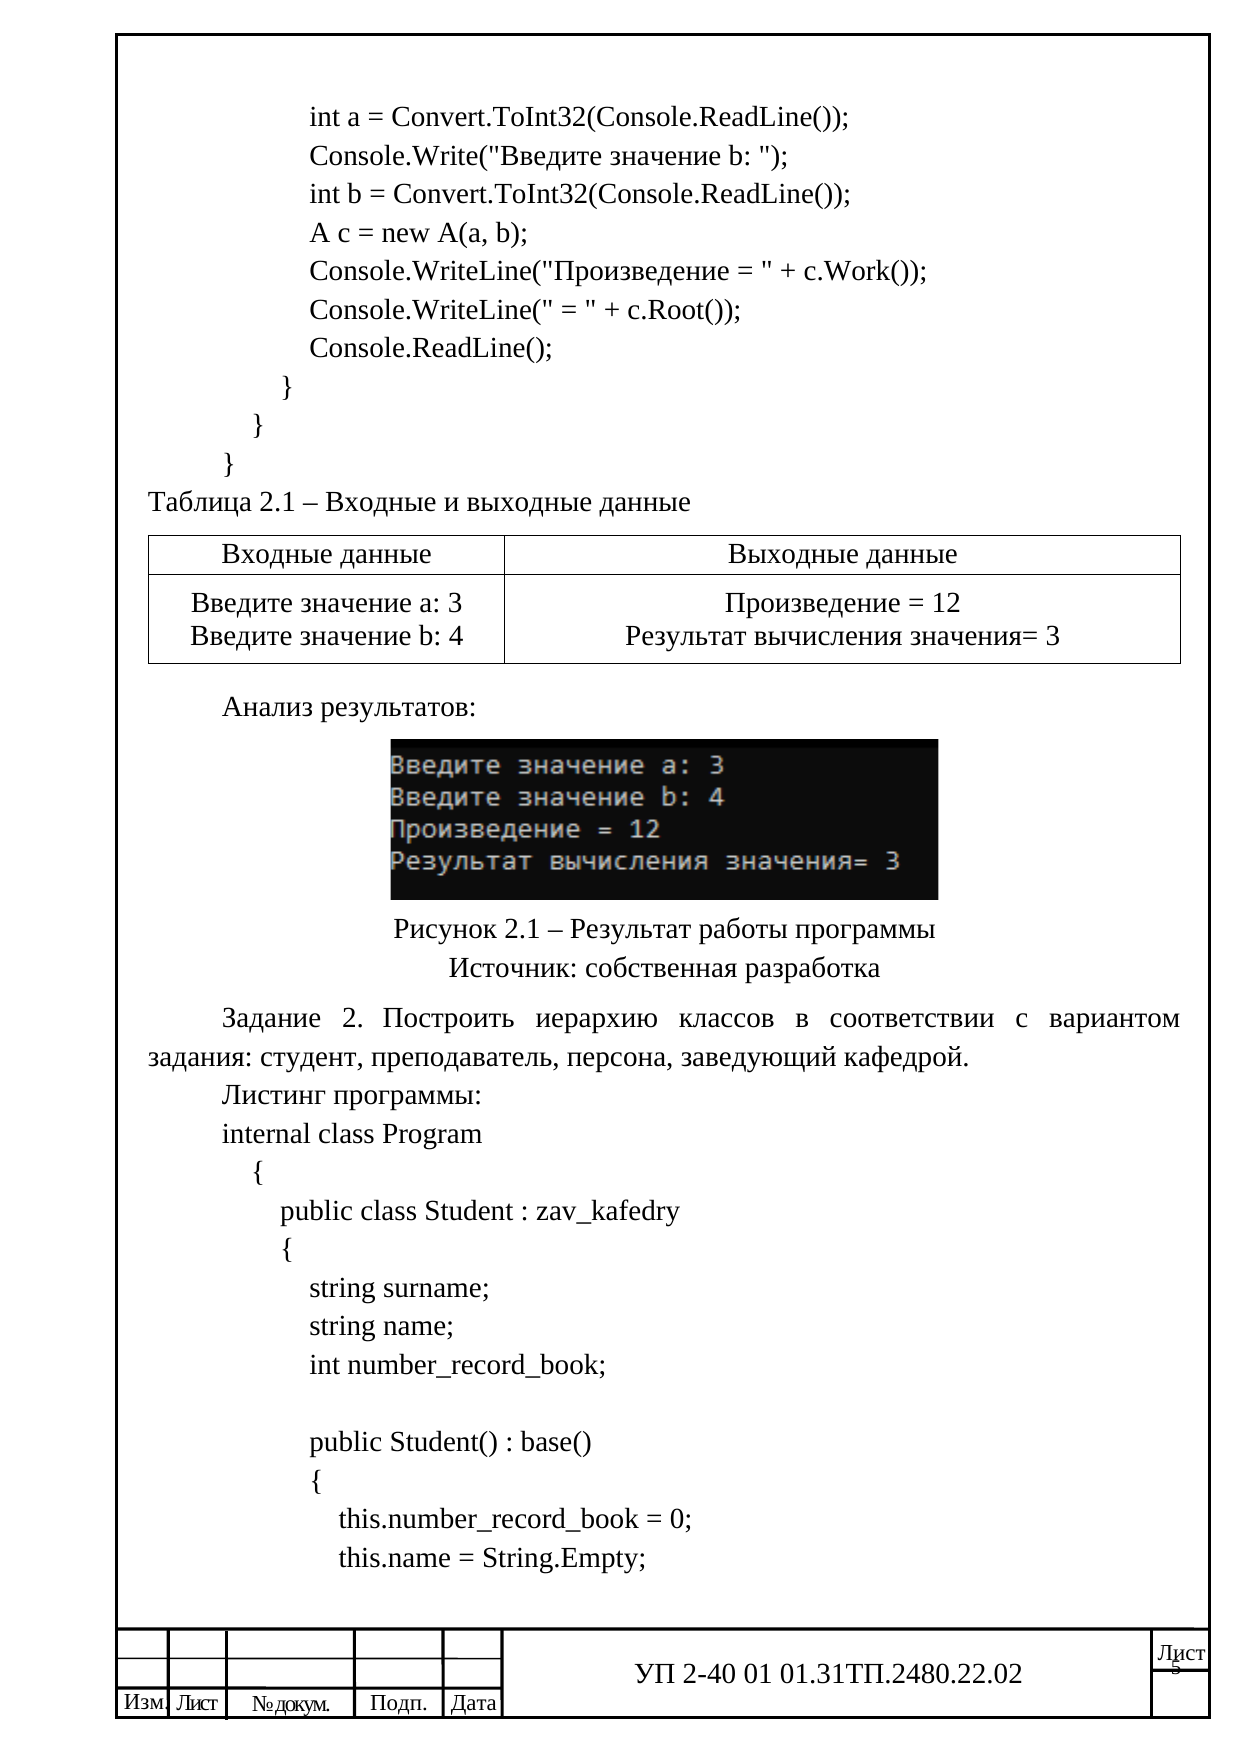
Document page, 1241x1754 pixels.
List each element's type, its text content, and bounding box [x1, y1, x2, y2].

text internal class Program [148, 1116, 1181, 1149]
text string surname; [148, 1270, 1181, 1303]
text int b = Convert.ToInt32(Console.ReadLine()); [148, 176, 1181, 210]
picture [390, 739, 939, 900]
text Console.ReadLine(); [148, 330, 1181, 364]
text int a = Convert.ToInt32(Console.ReadLine()); [148, 99, 1181, 133]
text { [148, 1463, 1181, 1496]
text Источник: собственная разработка [148, 950, 1181, 983]
text { [148, 1154, 1181, 1188]
text Console.WriteLine(" = " + c.Root()); [148, 292, 1181, 325]
table_header Выходные данные [505, 536, 1180, 574]
text Листинг программы: [148, 1077, 1181, 1111]
text { [148, 1231, 1181, 1265]
text public Student() : base() [148, 1424, 1181, 1458]
text Анализ результатов: [148, 689, 1181, 722]
text this.number_record_book = 0; [148, 1501, 1181, 1535]
text } [148, 407, 1181, 441]
text Console.WriteLine("Произведение = " + c.Work()); [148, 253, 1181, 287]
text int number_record_book; [148, 1347, 1181, 1381]
table_cell Введите значение a: 3 Введите значение b: 4 [149, 575, 504, 662]
text } [148, 446, 1181, 479]
text A c = new A(a, b); [148, 215, 1181, 248]
table_cell Произведение = 12 Результат вычисления значения= 3 [505, 575, 1180, 662]
table_header Входные данные [149, 536, 504, 574]
text Рисунок 2.1 – Результат работы программы [148, 911, 1181, 945]
text Таблица 2.1 – Входные и выходные данные [148, 484, 1181, 518]
text this.name = String.Empty; [148, 1540, 1181, 1573]
text Console.Write("Введите значение b: "); [148, 138, 1181, 171]
text } [148, 369, 1181, 402]
text Задание 2. Построить иерархию классов в соответствии с вариантом задания: студент, преподаватель, персона, заведующий кафедрой. [148, 1000, 1181, 1072]
text public class Student : zav_kafedry [148, 1193, 1181, 1226]
text string name; [148, 1308, 1181, 1342]
